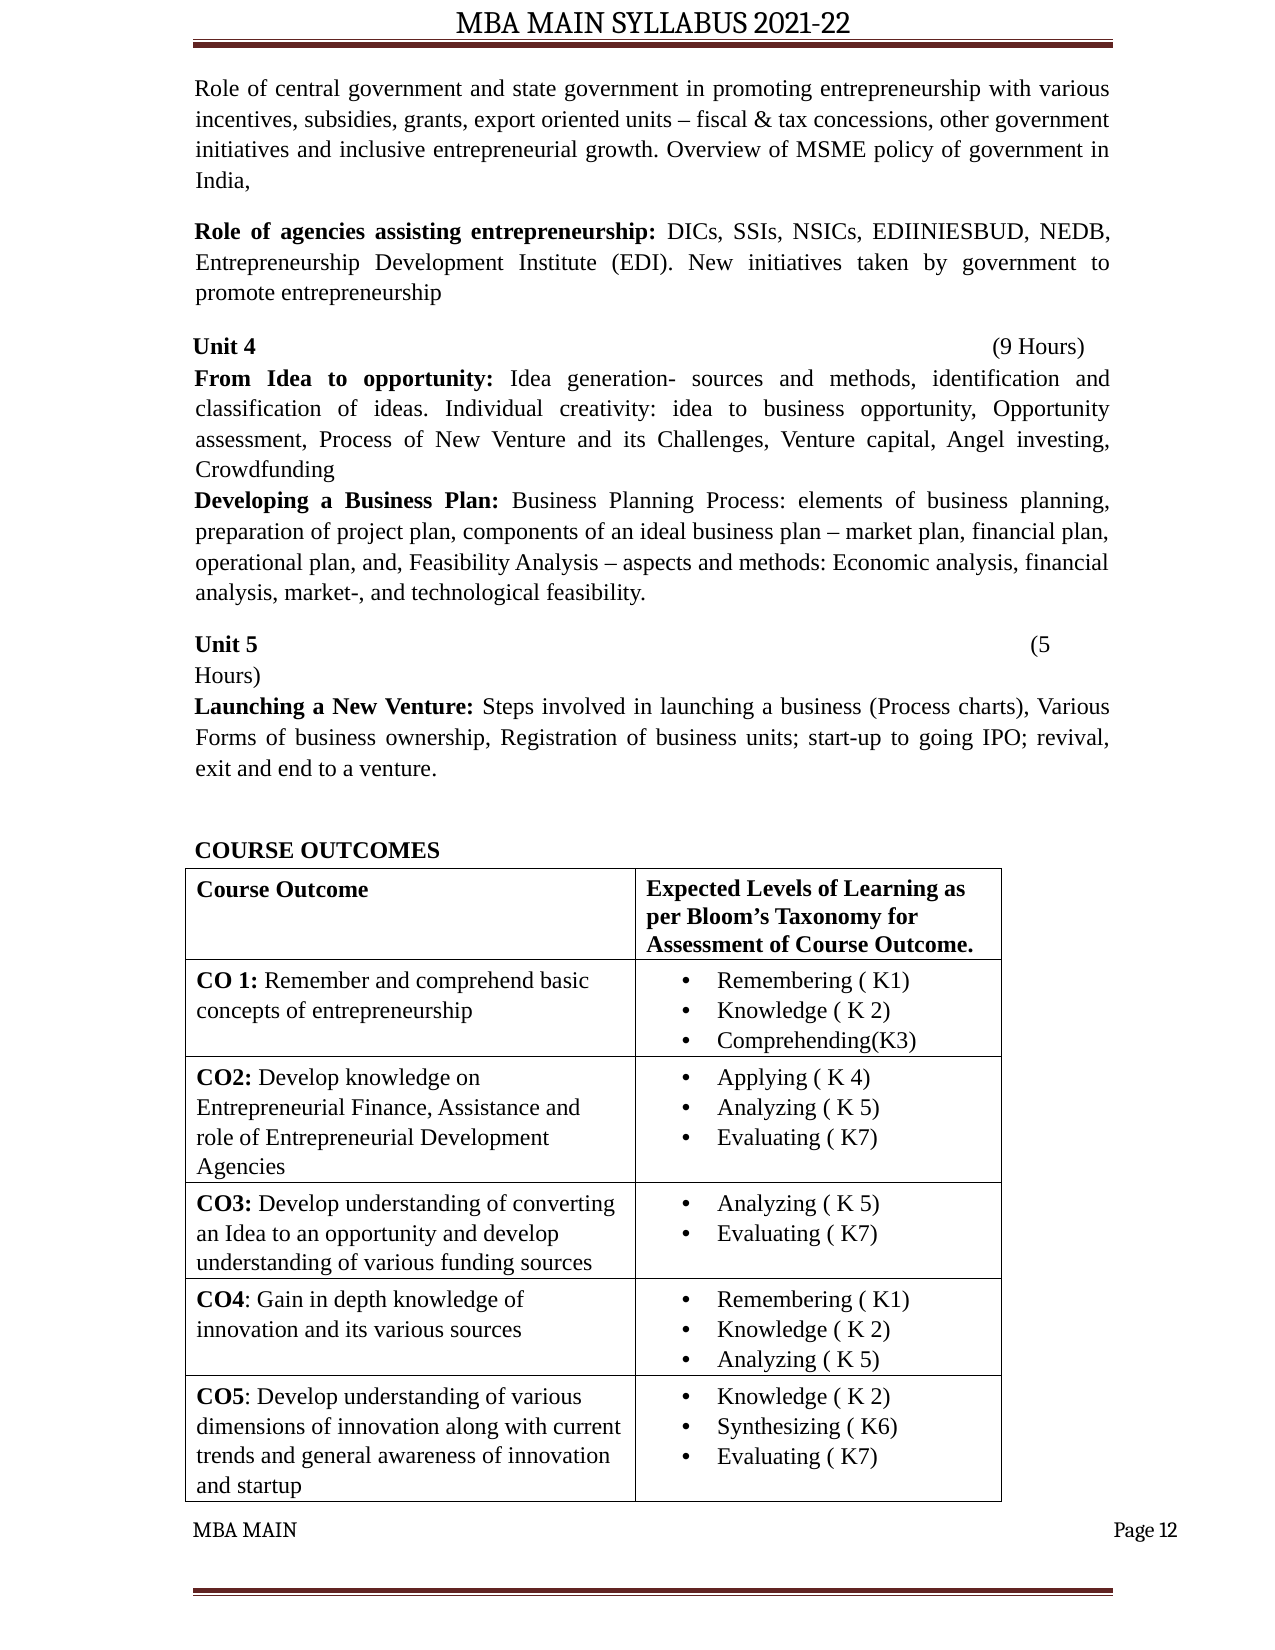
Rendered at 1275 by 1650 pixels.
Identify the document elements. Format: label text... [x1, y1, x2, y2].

text From Idea to opportunity: Idea generation- sources and methods, identification and classification of ideas. Individual creativity: idea to business opportunity, Opportunity assessment, Process of New Venture and its Challenges, Venture capital, Angel investing, Crowdfunding [194, 363, 1111, 483]
subtitle Unit 5 (5 Hours) [194, 629, 1110, 688]
table_cell CO2: Develop knowledge on Entrepreneurial Finance, Assistance and role of Entrepreneurial Development Agencies [186, 1057, 635, 1182]
table_cell Applying ( K 4) Analyzing ( K 5) Evaluating ( K7) [636, 1057, 1001, 1182]
subtitle COURSE OUTCOMES [194, 837, 1110, 864]
table_cell CO5: Develop understanding of various dimensions of innovation along with current trends and general awareness of innovation and startup [186, 1376, 635, 1501]
table_cell Remembering ( K1) Knowledge ( K 2) Analyzing ( K 5) [636, 1279, 1001, 1375]
table_cell CO3: Develop understanding of converting an Idea to an opportunity and develop understanding of various funding sources [186, 1183, 635, 1278]
text Launching a New Venture: Steps involved in launching a business (Process charts), Various Forms of business ownership, Registration of business units; start-up to going IPO; revival, exit and end to a venture. [194, 692, 1111, 781]
text Unit 4 (9 Hours) [192, 332, 1111, 360]
text Role of agencies assisting entrepreneurship: DICs, SSIs, NSICs, EDIINIESBUD, NEDB, Entrepreneurship Development Institute (EDI). New initiatives taken by government to promote entrepreneurship [194, 217, 1111, 306]
table_header Course Outcome [186, 869, 635, 959]
table_cell CO4: Gain in depth knowledge of innovation and its various sources [186, 1279, 635, 1375]
table_cell Analyzing ( K 5) Evaluating ( K7) [636, 1183, 1001, 1278]
table_cell CO 1: Remember and comprehend basic concepts of entrepreneurship [186, 960, 635, 1056]
table_header Expected Levels of Learning as per Bloom’s Taxonomy for Assessment of Course Outcome. [636, 869, 1001, 959]
text Developing a Business Plan: Business Planning Process: elements of business planning, preparation of project plan, components of an ideal business plan – market plan, financial plan, operational plan, and, Feasibility Analysis – aspects and methods: Economic analysis, financial analysis, market-, and technological feasibility. [194, 487, 1111, 606]
table_cell Knowledge ( K 2) Synthesizing ( K6) Evaluating ( K7) [636, 1376, 1001, 1501]
table_cell Remembering ( K1) Knowledge ( K 2) Comprehending(K3) [636, 960, 1001, 1056]
text Role of central government and state government in promoting entrepreneurship with various incentives, subsidies, grants, export oriented units – fiscal & tax concessions, other government initiatives and inclusive entrepreneurial growth. Overview of MSME policy of government in India, [194, 74, 1111, 194]
